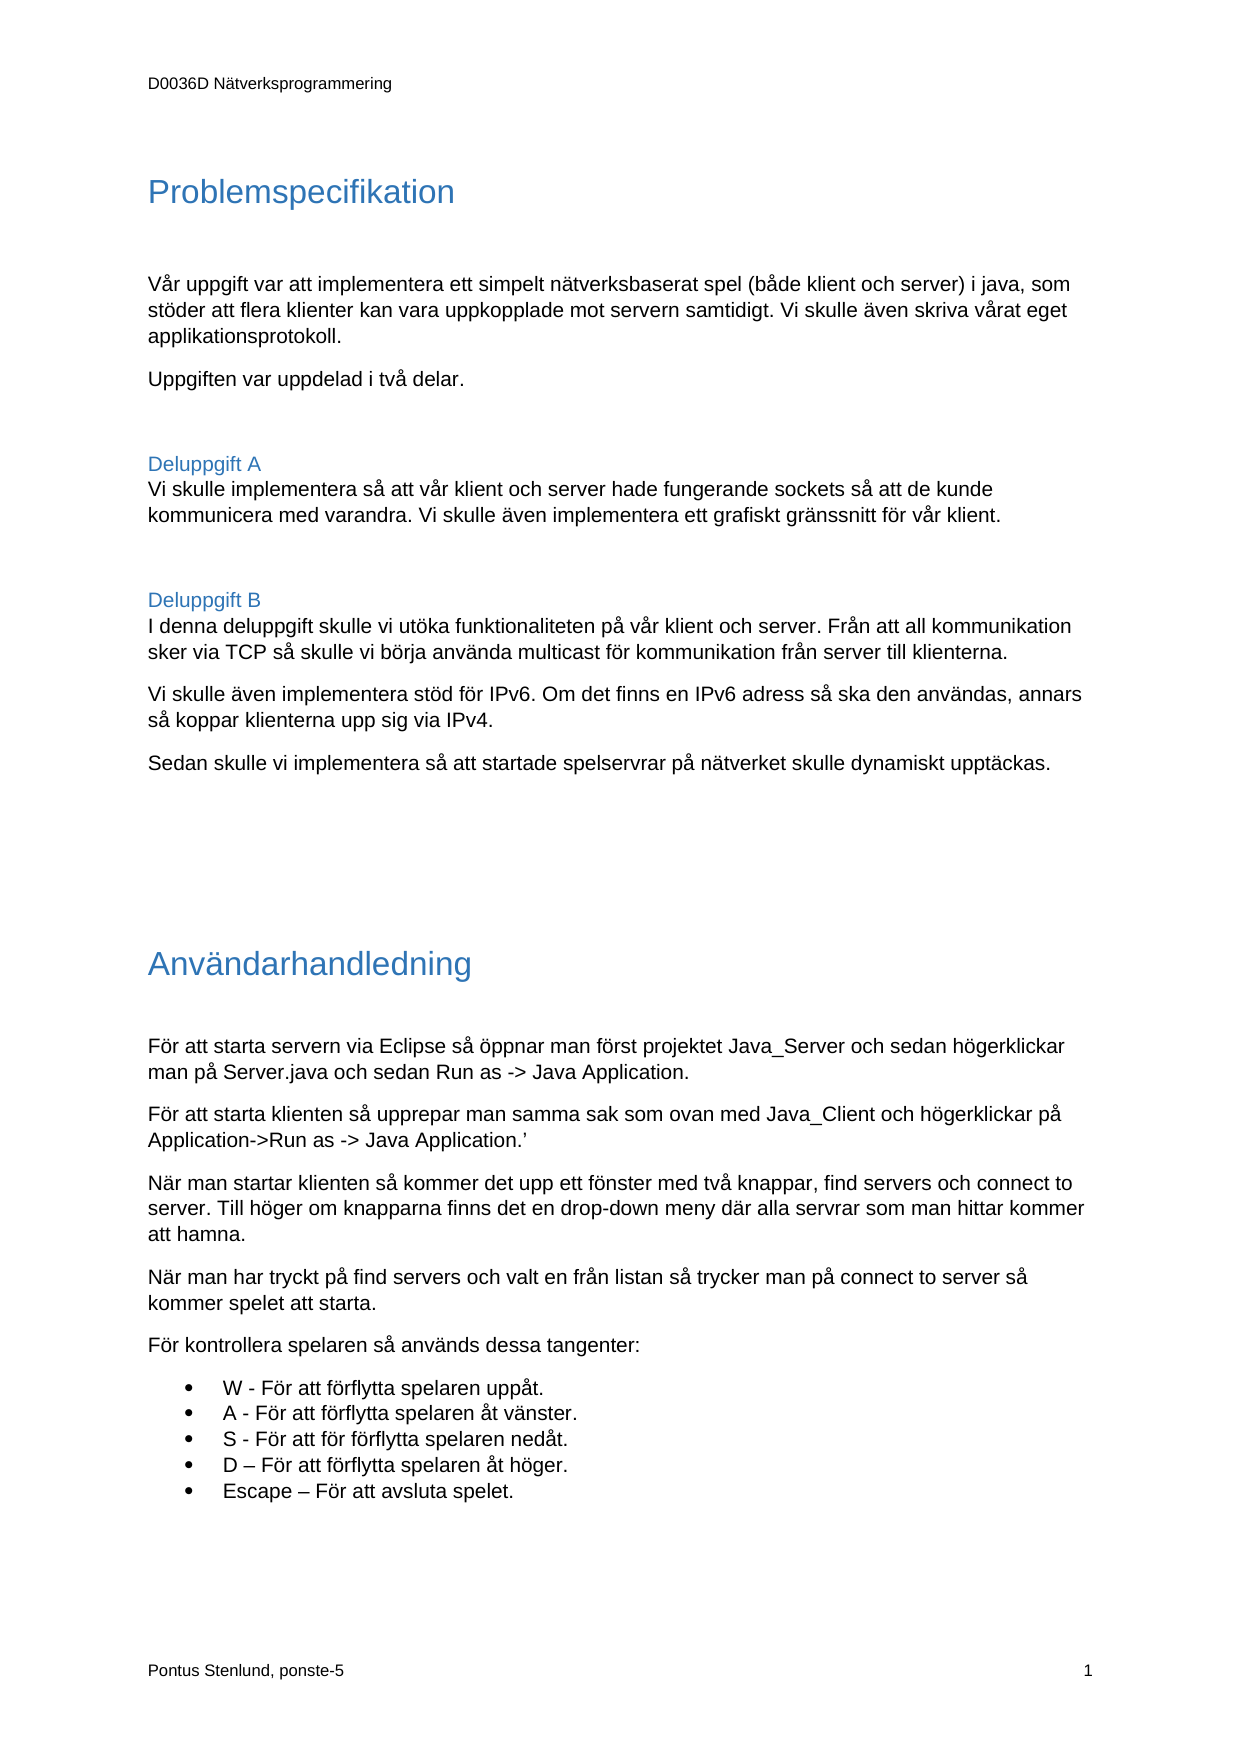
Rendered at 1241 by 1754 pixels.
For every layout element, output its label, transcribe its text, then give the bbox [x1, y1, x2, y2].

subtitle Deluppgift B [148, 588, 1093, 612]
text För att starta servern via Eclipse så öppnar man först projektet Java_Server och sedan högerklickar man på Server.java och sedan Run as -> Java Application. [148, 1034, 1093, 1083]
text I denna deluppgift skulle vi utöka funktionaliteten på vår klient och server. Från att all kommunikation sker via TCP så skulle vi börja använda multicast för kommunikation från server till klienterna. [148, 614, 1093, 664]
list A - För att förflytta spelaren åt vänster. [185, 1401, 1093, 1425]
text Vår uppgift var att implementera ett simpelt nätverksbaserat spel (både klient och server) i java, som stöder att flera klienter kan vara uppkopplade mot servern samtidigt. Vi skulle även skriva vårat eget applikationsprotokoll. [148, 272, 1093, 348]
text För att starta klienten så upprepar man samma sak som ovan med Java_Client och högerklickar på Application->Run as -> Java Application.’ [148, 1102, 1093, 1152]
text När man har tryckt på find servers och valt en från listan så trycker man på connect to server så kommer spelet att starta. [148, 1264, 1093, 1314]
subtitle Problemspecifikation [148, 173, 1093, 211]
list S - För att för förflytta spelaren nedåt. [185, 1427, 1093, 1451]
text För kontrollera spelaren så används dessa tangenter: [148, 1333, 1093, 1357]
list W - För att förflytta spelaren uppåt. [185, 1375, 1093, 1399]
text Sedan skulle vi implementera så att startade spelservrar på nätverket skulle dynamiskt upptäckas. [148, 751, 1093, 774]
text Vi skulle även implementera stöd för IPv6. Om det finns en IPv6 adress så ska den användas, annars så koppar klienterna upp sig via IPv4. [148, 682, 1093, 732]
text Uppgiften var uppdelad i två delar. [148, 366, 1093, 390]
text När man startar klienten så kommer det upp ett fönster med två knappar, find servers och connect to server. Till höger om knapparna finns det en drop-down meny där alla servrar som man hittar kommer att hamna. [148, 1170, 1093, 1246]
text Vi skulle implementera så att vår klient och server hade fungerande sockets så att de kunde kommunicera med varandra. Vi skulle även implementera ett grafiskt gränssnitt för vår klient. [148, 477, 1093, 527]
subtitle Användarhandledning [148, 944, 1093, 983]
list D – För att förflytta spelaren åt höger. [185, 1453, 1093, 1477]
subtitle Deluppgift A [148, 451, 1093, 475]
list Escape – För att avsluta spelet. [185, 1479, 1093, 1503]
